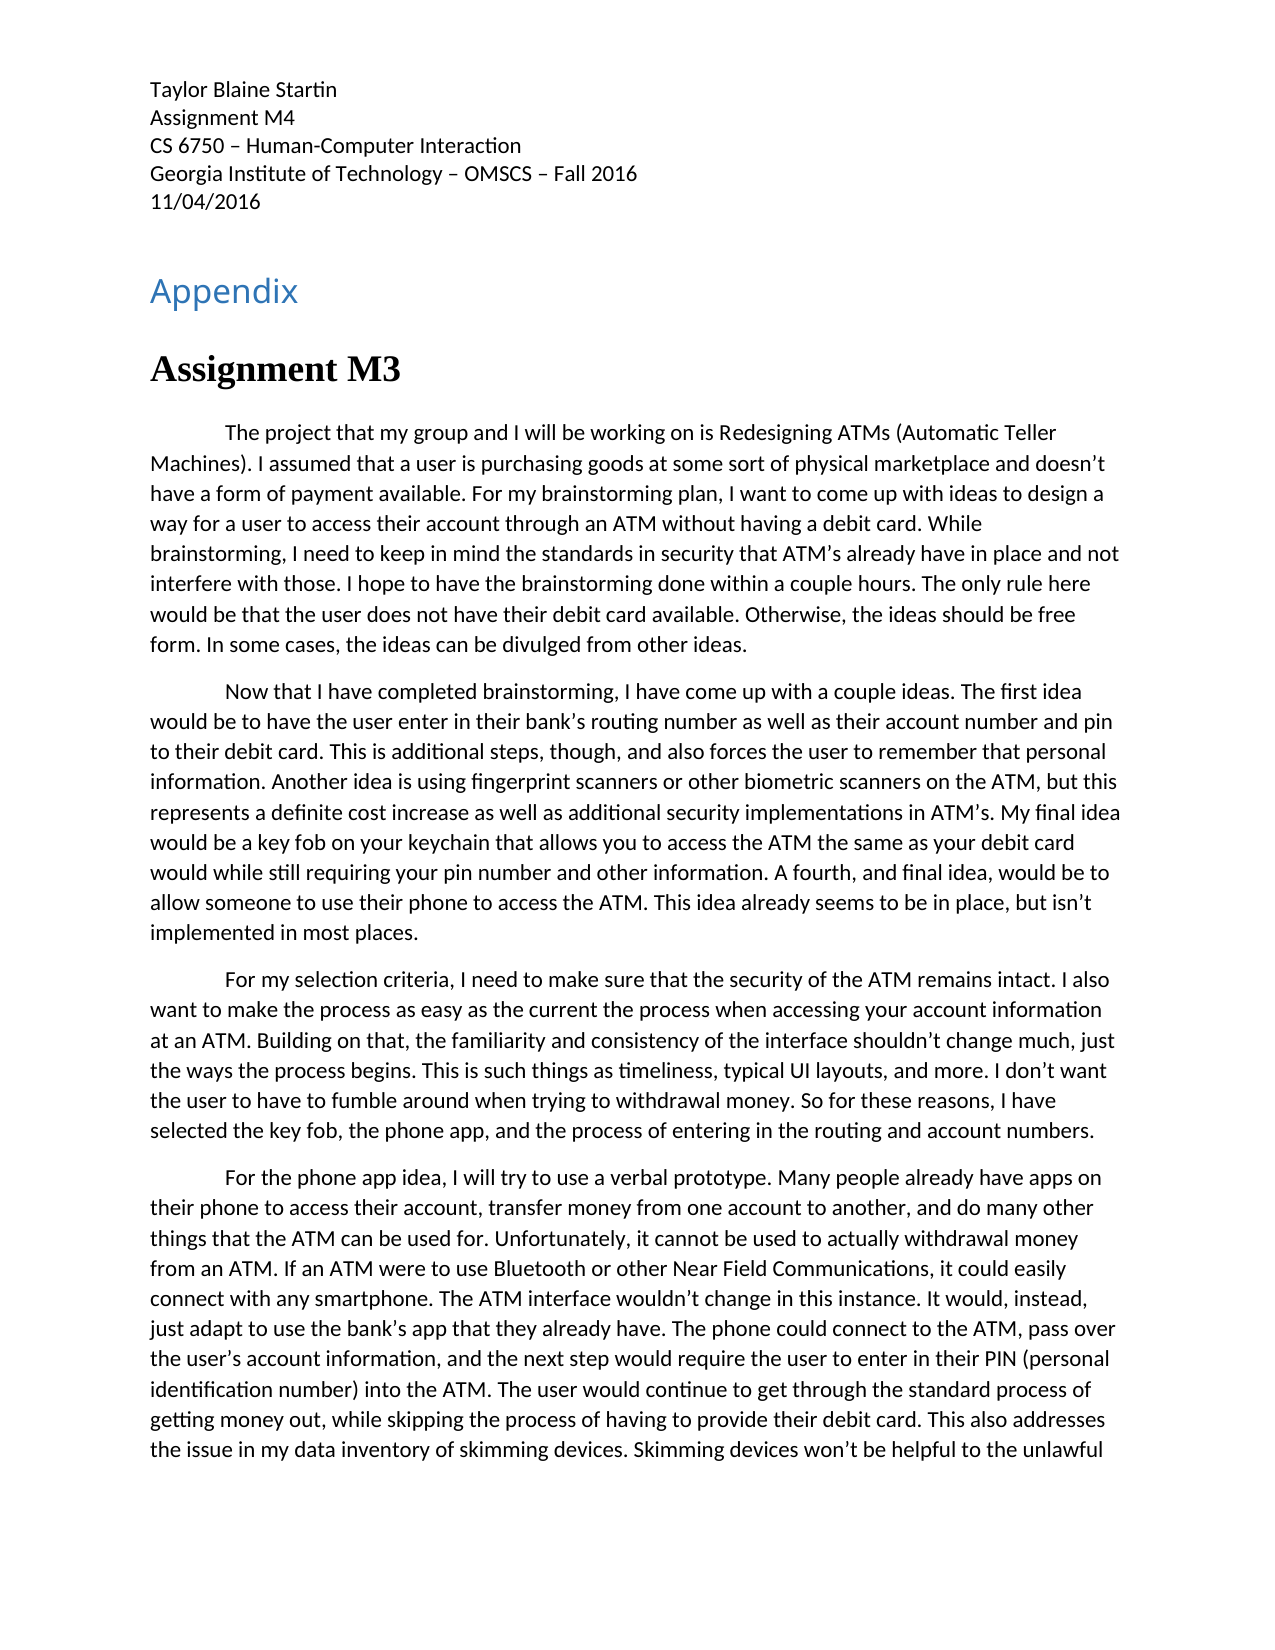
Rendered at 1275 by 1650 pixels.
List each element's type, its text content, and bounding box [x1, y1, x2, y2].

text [150, 1163, 1125, 1463]
text Now that I have completed brainstorming, I have come up with a couple ideas. The first idea would be to have the user enter in their bank’s routing number as well as their account number and pin to their debit card. This is additional steps, though, and also forces the user to remember that personal information. Another idea is using fingerprint scanners or other biometric scanners on the ATM, but this represents a definite cost increase as well as additional security implementations in ATM’s. My final idea would be a key fob on your keychain that allows you to access the ATM the same as your debit card would while still requiring your pin number and other information. A fourth, and final idea, would be to allow someone to use their phone to access the ATM. This idea already seems to be in place, but isn’t implemented in most places. [150, 677, 1125, 947]
text The project that my group and I will be working on is Redesigning ATMs (Automatic Teller Machines). I assumed that a user is purchasing goods at some sort of physical marketplace and doesn’t have a form of payment available. For my brainstorming plan, I want to come up with ideas to design a way for a user to access their account through an ATM without having a debit card. While brainstorming, I need to keep in mind the standards in security that ATM’s already have in place and not interfere with those. I hope to have the brainstorming done within a couple hours. The only rule here would be that the user does not have their debit card available. Otherwise, the ideas should be free form. In some cases, the ideas can be divulged from other ideas. [150, 418, 1125, 658]
text For my selection criteria, I need to make sure that the security of the ATM remains intact. I also want to make the process as easy as the current the process when accessing your account information at an ATM. Building on that, the familiarity and consistency of the interface shouldn’t change much, just the ways the process begins. This is such things as timeliness, typical UI layouts, and more. I don’t want the user to have to fumble around when trying to withdrawal money. So for these reasons, I have selected the key fob, the phone app, and the process of entering in the routing and account numbers. [150, 965, 1125, 1144]
subtitle Assignment M3 [150, 346, 1125, 389]
subtitle Appendix [150, 268, 1125, 313]
